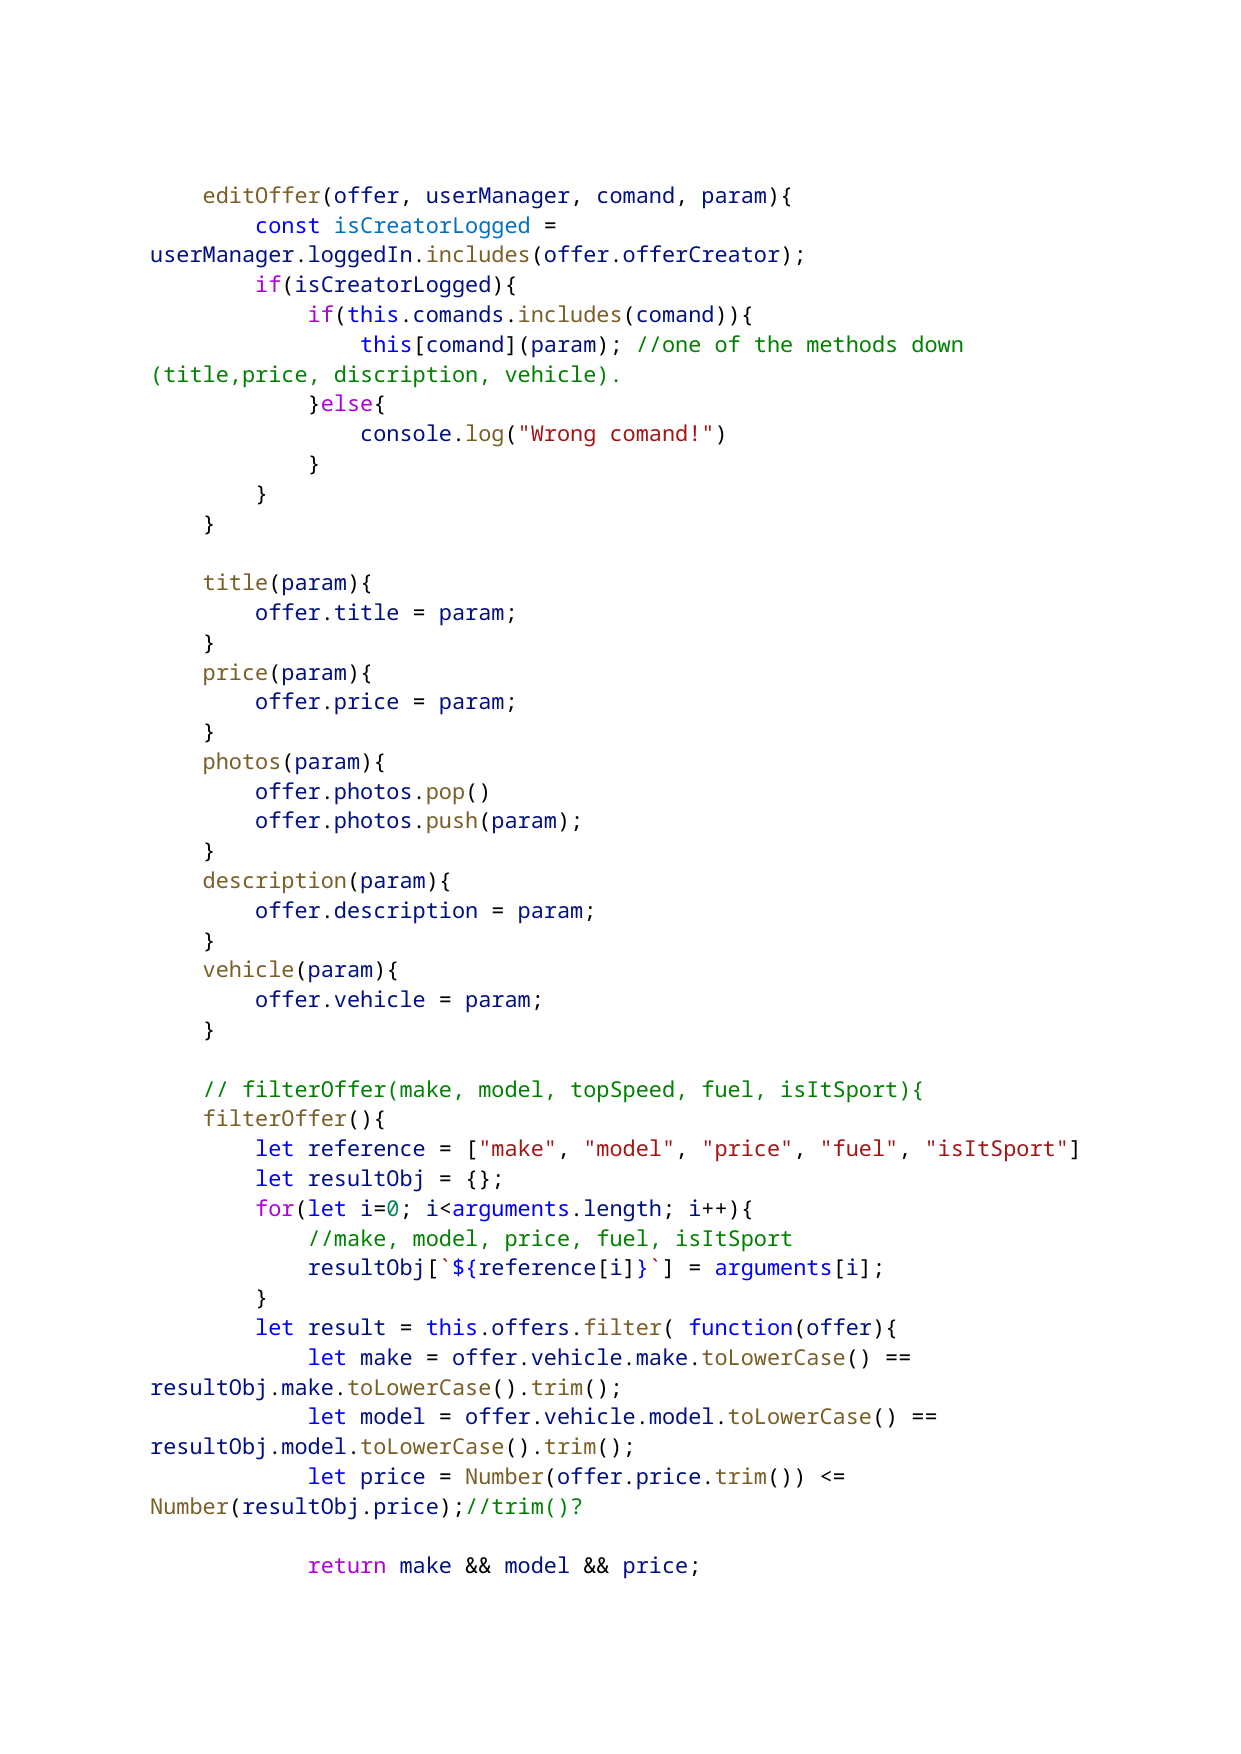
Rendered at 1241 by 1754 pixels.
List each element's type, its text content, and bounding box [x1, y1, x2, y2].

text editOffer(offer, userManager, comand, param){ [150, 180, 1090, 209]
text const isCreatorLogged = userManager.loggedIn.includes(offer.offerCreator); [150, 209, 1090, 269]
text photos(param){ [150, 746, 1090, 776]
text offer.photos.push(param); [150, 805, 1090, 835]
text description(param){ [150, 865, 1090, 895]
text } [150, 924, 1090, 954]
text vehicle(param){ [150, 954, 1090, 984]
text let price = Number(offer.price.trim()) <= Number(resultObj.price);//trim()? [150, 1461, 1090, 1520]
text for(let i=0; i<arguments.length; i++){ [150, 1193, 1090, 1222]
text if(isCreatorLogged){ [150, 269, 1090, 299]
text }else{ [150, 388, 1090, 418]
text } [150, 627, 1090, 656]
text filterOffer(){ [150, 1103, 1090, 1133]
text } [150, 1282, 1090, 1312]
text } [150, 716, 1090, 746]
text offer.vehicle = param; [150, 984, 1090, 1014]
text let make = offer.vehicle.make.toLowerCase() == resultObj.make.toLowerCase().trim(); [150, 1342, 1090, 1401]
text } [150, 507, 1090, 537]
text title(param){ [150, 567, 1090, 597]
text let reference = ["make", "model", "price", "fuel", "isItSport"] [150, 1133, 1090, 1163]
text offer.photos.pop() [150, 776, 1090, 805]
text } [150, 1014, 1090, 1044]
text price(param){ [150, 656, 1090, 686]
text offer.price = param; [150, 686, 1090, 716]
text } [150, 448, 1090, 478]
text let model = offer.vehicle.model.toLowerCase() == resultObj.model.toLowerCase().trim(); [150, 1401, 1090, 1461]
text //make, model, price, fuel, isItSport [150, 1222, 1090, 1252]
text console.log("Wrong comand!") [150, 418, 1090, 448]
text this[comand](param); //one of the methods down (title,price, discription, vehicle). [150, 329, 1090, 388]
text } [150, 478, 1090, 507]
text offer.title = param; [150, 597, 1090, 627]
text return make && model && price; [150, 1550, 1090, 1580]
text resultObj[`${reference[i]}`] = arguments[i]; [150, 1252, 1090, 1282]
text if(this.comands.includes(comand)){ [150, 299, 1090, 329]
text } [150, 835, 1090, 865]
text let result = this.offers.filter( function(offer){ [150, 1312, 1090, 1342]
text let resultObj = {}; [150, 1163, 1090, 1193]
text offer.description = param; [150, 895, 1090, 924]
text // filterOffer(make, model, topSpeed, fuel, isItSport){ [150, 1073, 1090, 1103]
